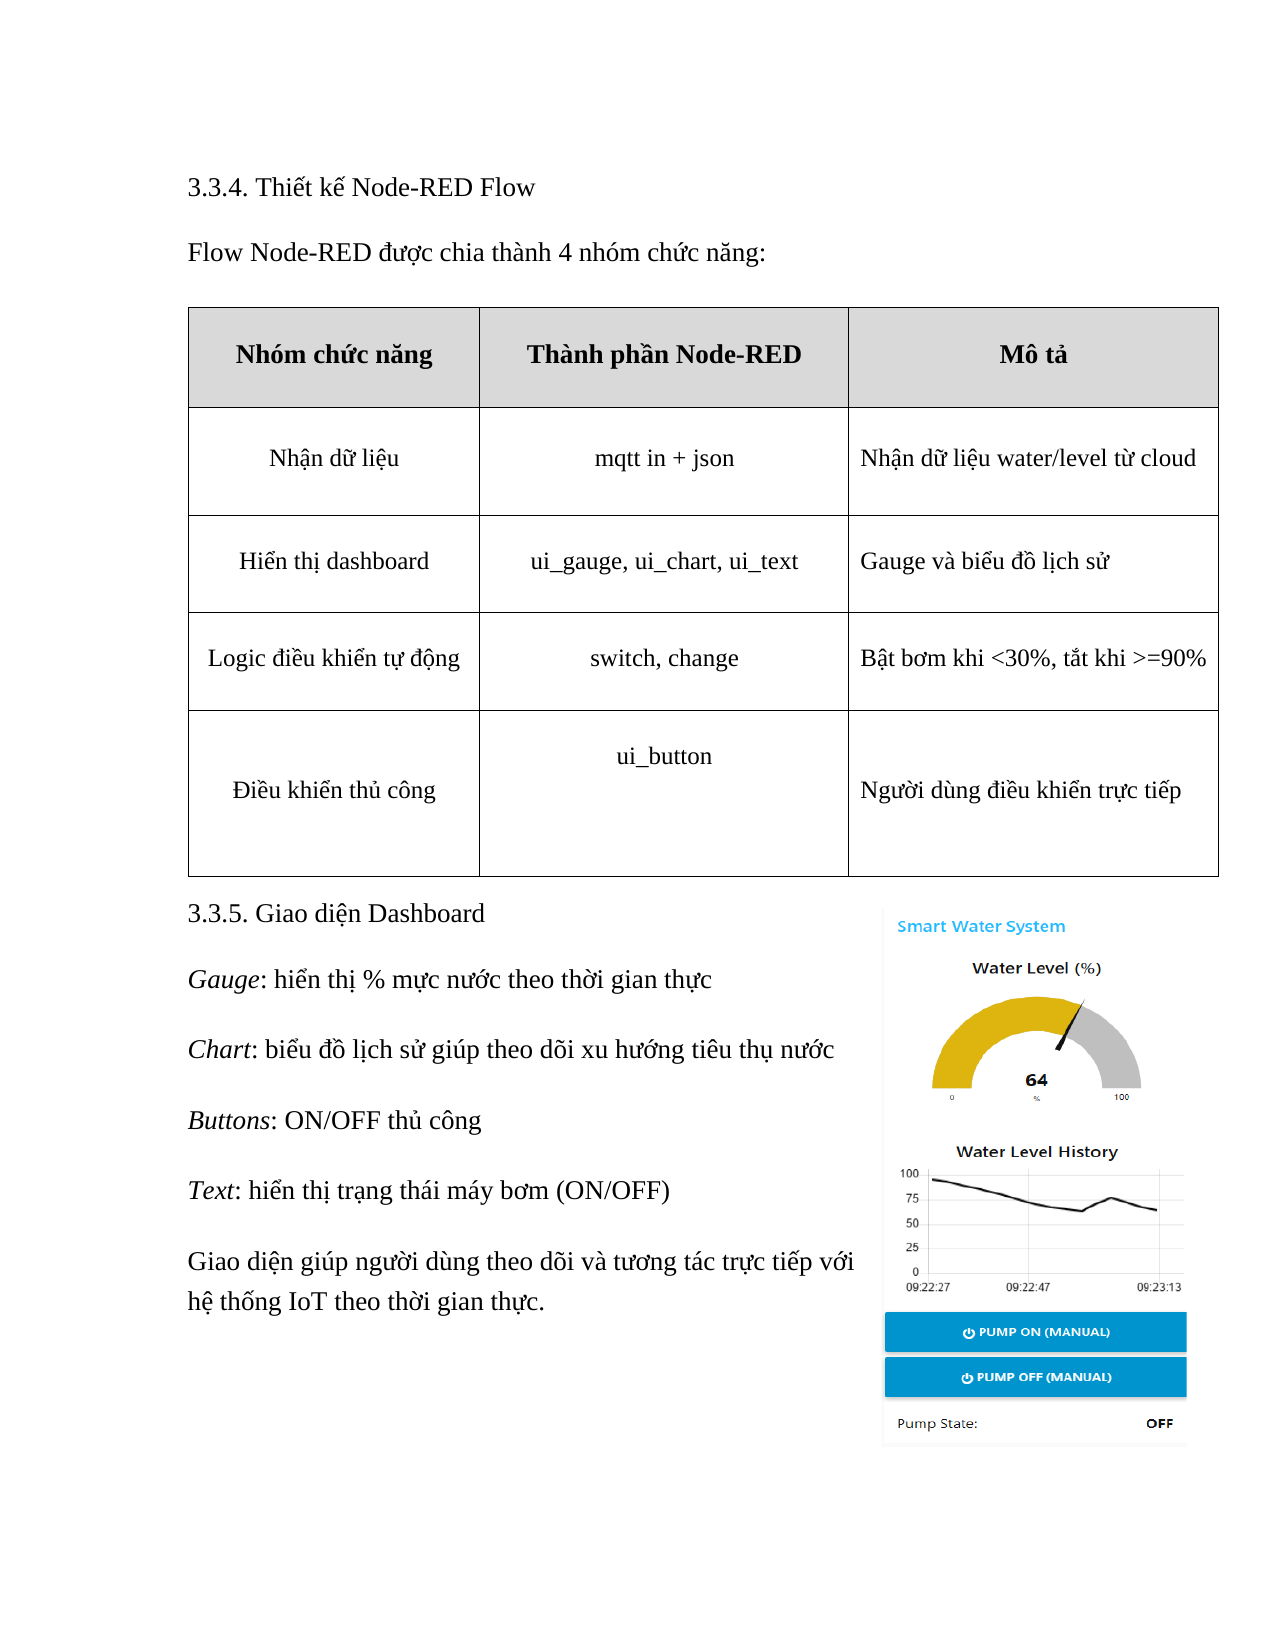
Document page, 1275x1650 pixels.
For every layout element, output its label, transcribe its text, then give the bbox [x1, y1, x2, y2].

picture [1052, 1374, 1062, 1380]
table_cell Hiển thị dashboard [189, 516, 479, 612]
table_header Nhóm chức năng [189, 308, 479, 407]
subtitle 3.3.5. Giao diện Dashboard [187, 897, 1087, 928]
table_cell Điều khiển thủ công [189, 711, 479, 876]
table_cell Nhận dữ liệu water/level từ cloud [849, 408, 1218, 515]
picture [880, 907, 1187, 1445]
text Text: hiển thị trạng thái máy bơm (ON/OFF) [187, 1174, 880, 1206]
table_cell Nhận dữ liệu [189, 408, 479, 515]
table_cell Người dùng điều khiển trực tiếp [849, 711, 1218, 876]
table_cell Gauge và biểu đồ lịch sử [849, 516, 1218, 612]
table_header Thành phần Node-RED [480, 308, 848, 407]
picture [996, 1374, 1005, 1380]
text Buttons: ON/OFF thủ công [187, 1104, 880, 1135]
table_cell ui_button [480, 711, 848, 876]
table_cell mqtt in + json [480, 408, 848, 515]
table_header Mô tả [849, 308, 1218, 407]
text Chart: biểu đồ lịch sử giúp theo dõi xu hướng tiêu thụ nước [187, 1033, 880, 1065]
table_cell ui_gauge, ui_chart, ui_text [480, 516, 848, 612]
subtitle 3.3.4. Thiết kế Node-RED Flow [187, 171, 1087, 202]
table_cell switch, change [480, 613, 848, 710]
text Flow Node-RED được chia thành 4 nhóm chức năng: [187, 237, 1087, 268]
text Gauge: hiển thị % mực nước theo thời gian thực [187, 963, 880, 994]
text Giao diện giúp người dùng theo dõi và tương tác trực tiếp với hệ thống IoT theo thời gian thực. [187, 1245, 880, 1316]
picture [963, 1376, 973, 1383]
table_cell Bật bơm khi <30%, tắt khi >=90% [849, 613, 1218, 710]
table_cell Logic điều khiển tự động [189, 613, 479, 710]
